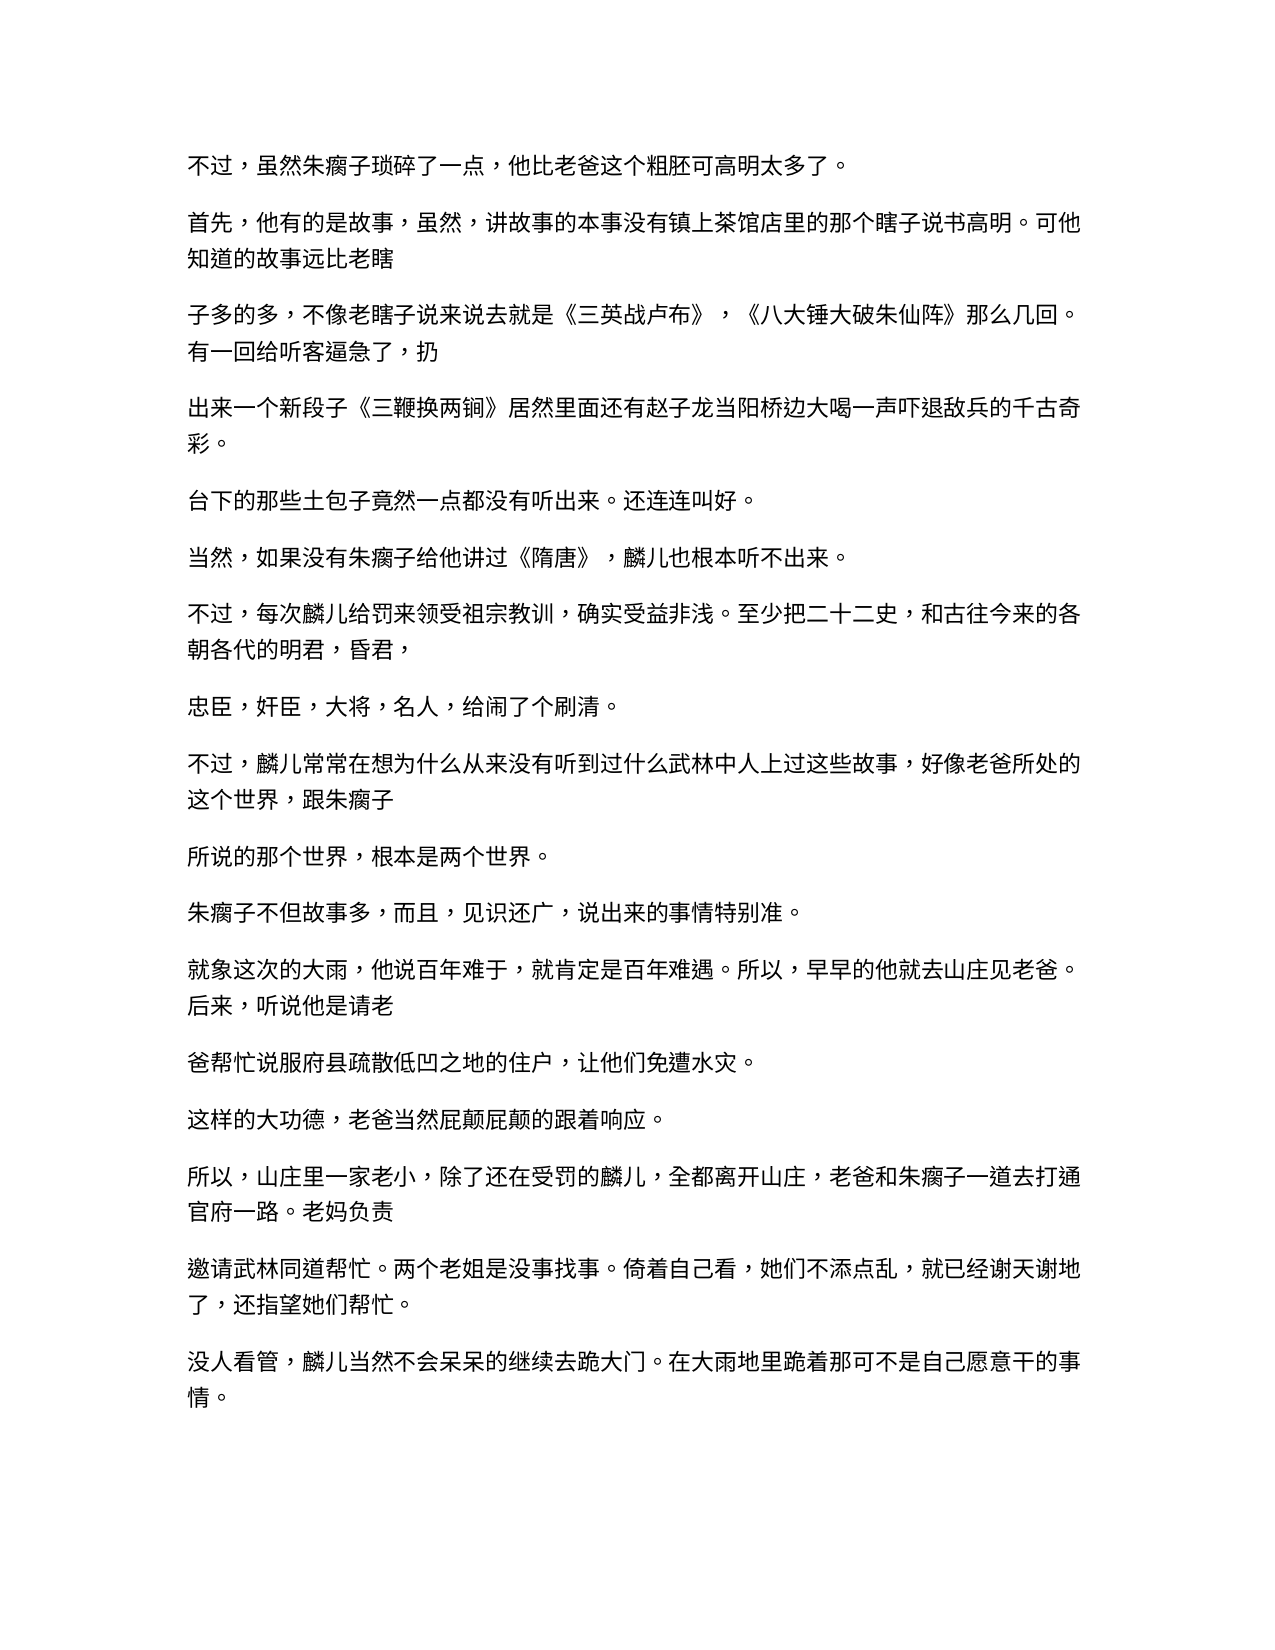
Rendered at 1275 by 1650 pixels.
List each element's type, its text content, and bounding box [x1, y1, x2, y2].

text 不过，虽然朱瘸子琐碎了一点，他比老爸这个粗胚可高明太多了。 [187, 150, 1087, 181]
text 这样的大功德，老爸当然屁颠屁颠的跟着响应。 [187, 1104, 1087, 1135]
text 所以，山庄里一家老小，除了还在受罚的麟儿，全都离开山庄，老爸和朱瘸子一道去打通官府一路。老妈负责 [187, 1160, 1087, 1228]
text 台下的那些土包子竟然一点都没有听出来。还连连叫好。 [187, 485, 1087, 516]
text 邀请武林同道帮忙。两个老姐是没事找事。倚着自己看，她们不添点乱，就已经谢天谢地了，还指望她们帮忙。 [187, 1253, 1087, 1320]
text 忠臣，奸臣，大将，名人，给闹了个刷清。 [187, 691, 1087, 722]
text 当然，如果没有朱瘸子给他讲过《隋唐》，麟儿也根本听不出来。 [187, 542, 1087, 573]
text 首先，他有的是故事，虽然，讲故事的本事没有镇上茶馆店里的那个瞎子说书高明。可他知道的故事远比老瞎 [187, 207, 1087, 274]
text 所说的那个世界，根本是两个世界。 [187, 841, 1087, 872]
text 没人看管，麟儿当然不会呆呆的继续去跪大门。在大雨地里跪着那可不是自己愿意干的事情。 [187, 1346, 1087, 1413]
text 爸帮忙说服府县疏散低凹之地的住户，让他们免遭水灾。 [187, 1047, 1087, 1078]
text 子多的多，不像老瞎子说来说去就是《三英战卢布》，《八大锤大破朱仙阵》那么几回。有一回给听客逼急了，扔 [187, 299, 1087, 367]
text 不过，麟儿常常在想为什么从来没有听到过什么武林中人上过这些故事，好像老爸所处的这个世界，跟朱瘸子 [187, 748, 1087, 815]
text 就象这次的大雨，他说百年难于，就肯定是百年难遇。所以，早早的他就去山庄见老爸。后来，听说他是请老 [187, 954, 1087, 1021]
text 不过，每次麟儿给罚来领受祖宗教训，确实受益非浅。至少把二十二史，和古往今来的各朝各代的明君，昏君， [187, 598, 1087, 666]
text 朱瘸子不但故事多，而且，见识还广，说出来的事情特别准。 [187, 897, 1087, 929]
text 出来一个新段子《三鞭换两锏》居然里面还有赵子龙当阳桥边大喝一声吓退敌兵的千古奇彩。 [187, 392, 1087, 459]
